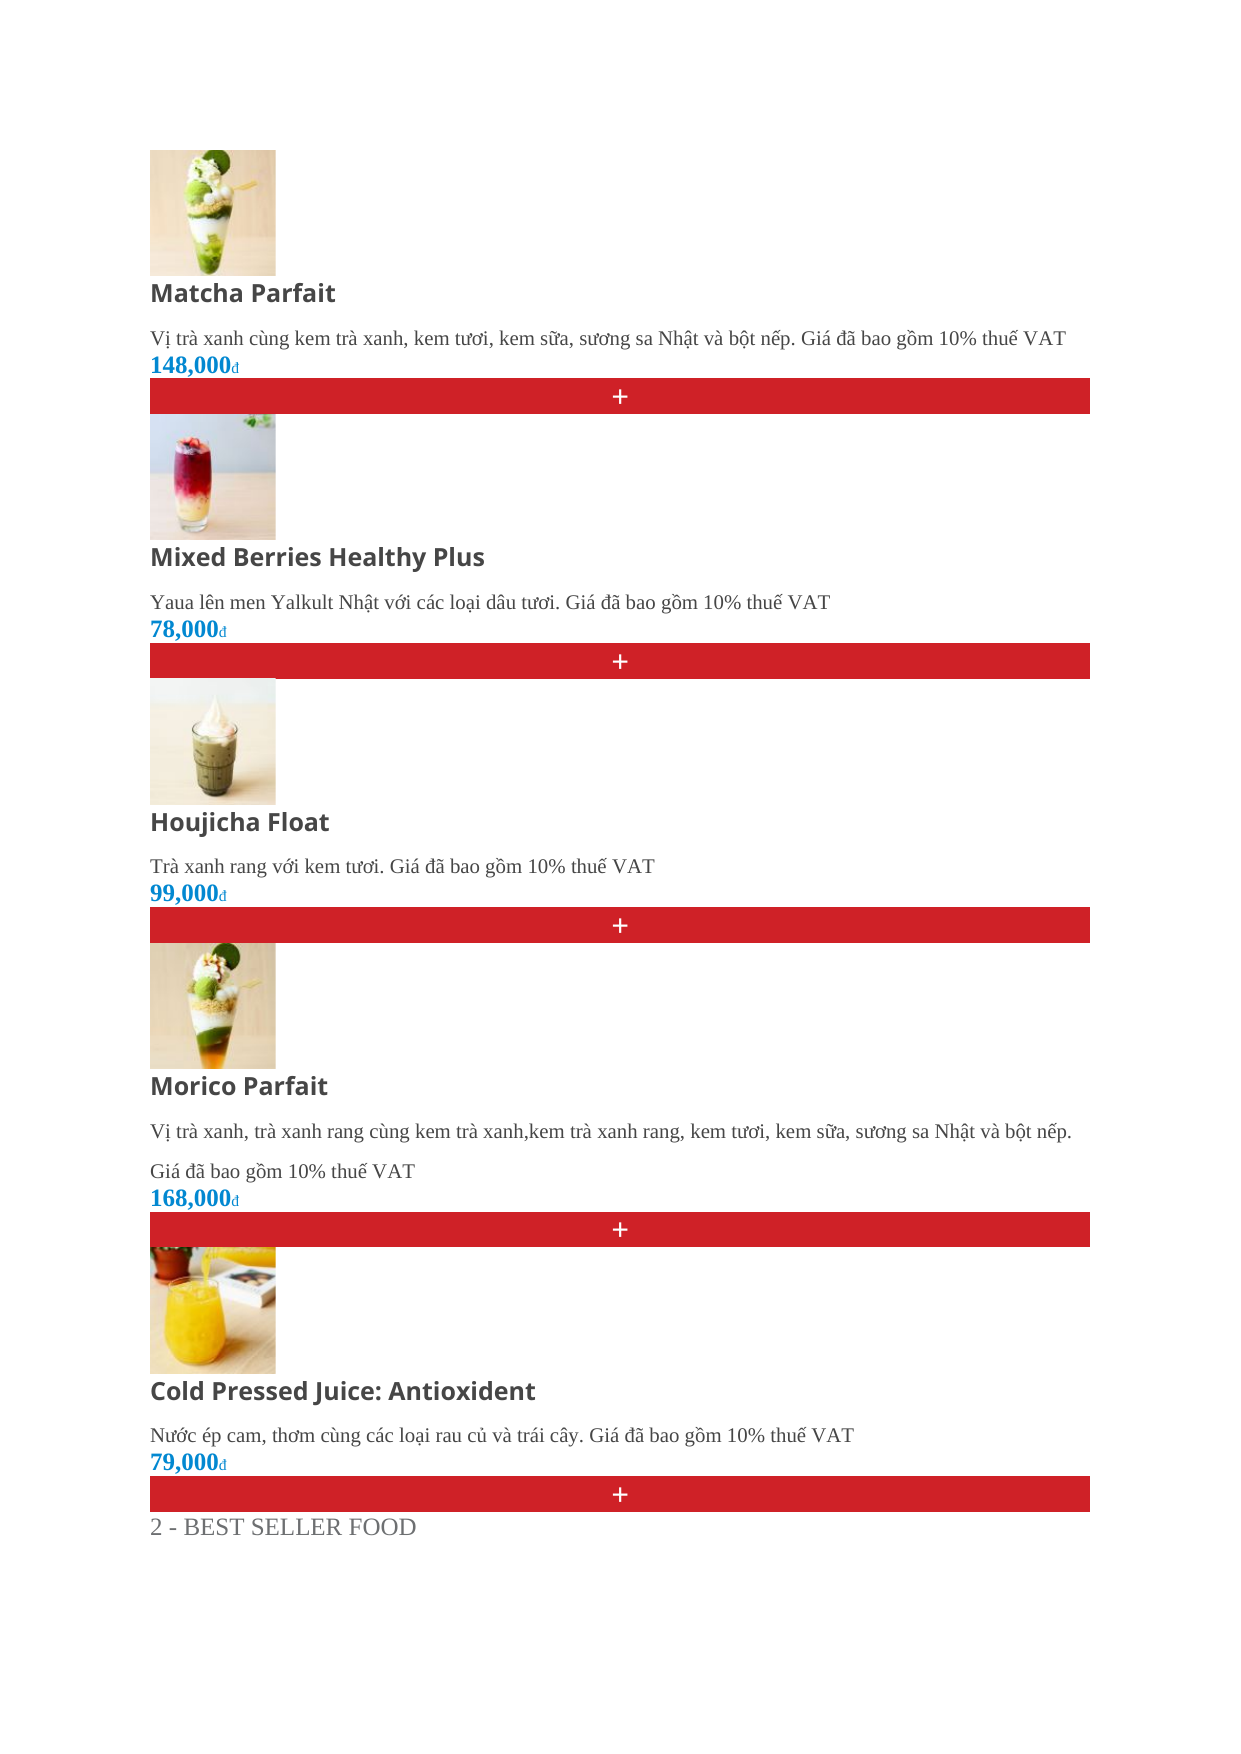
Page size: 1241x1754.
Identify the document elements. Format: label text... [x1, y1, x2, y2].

text + [150, 907, 1090, 943]
text Nước ép cam, thơm cùng các loại rau củ và trái cây. Giá đã bao gồm 10% thuế VAT [150, 1407, 1090, 1447]
text Yaua lên men Yalkult Nhật với các loại dâu tươi. Giá đã bao gồm 10% thuế VAT [150, 574, 1090, 614]
text + [150, 1212, 1090, 1247]
text Vị trà xanh, trà xanh rang cùng kem trà xanh,kem trà xanh rang, kem tươi, kem sữa, sương sa Nhật và bột nếp. Giá đã bao gồm 10% thuế VAT [150, 1103, 1090, 1183]
text + [150, 1476, 1090, 1512]
text Trà xanh rang với kem tươi. Giá đã bao gồm 10% thuế VAT [150, 838, 1090, 878]
text Matcha Parfait [150, 276, 1090, 310]
text 2 - BEST SELLER FOOD [150, 1512, 1090, 1541]
text 78,000đ [150, 614, 1090, 643]
picture [150, 678, 276, 805]
text + [150, 643, 1090, 679]
picture [150, 150, 276, 276]
text 168,000đ [150, 1183, 1090, 1212]
text 79,000đ [150, 1447, 1090, 1476]
text Cold Pressed Juice: Antioxident [150, 1373, 1090, 1407]
picture [150, 1247, 276, 1374]
text + [150, 378, 1090, 414]
text 99,000đ [150, 878, 1090, 907]
text Vị trà xanh cùng kem trà xanh, kem tươi, kem sữa, sương sa Nhật và bột nếp. Giá đã bao gồm 10% thuế VAT [150, 310, 1090, 350]
picture [150, 943, 276, 1069]
text Morico Parfait [150, 1069, 1090, 1103]
text Mixed Berries Healthy Plus [150, 540, 1090, 574]
text Houjicha Float [150, 804, 1090, 838]
text 148,000đ [150, 350, 1090, 378]
picture [150, 414, 276, 540]
